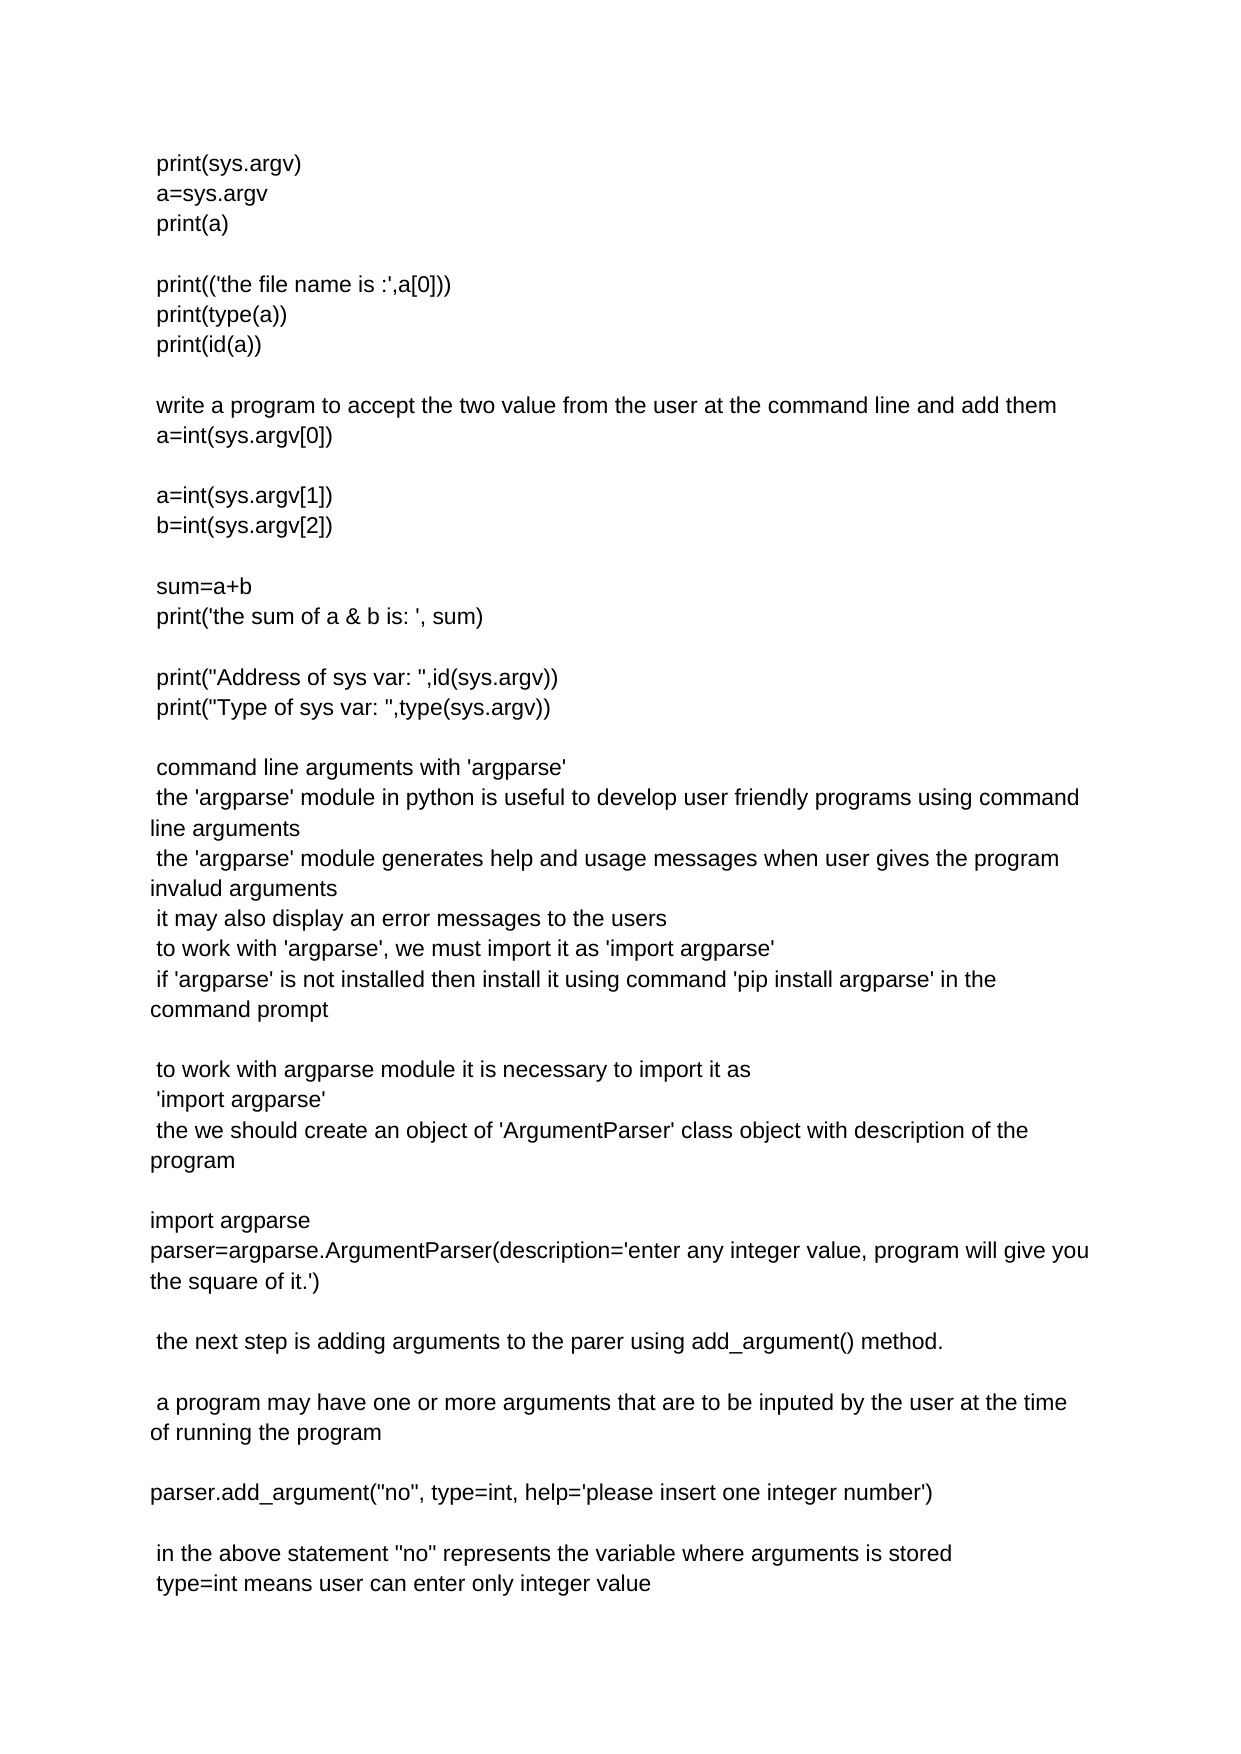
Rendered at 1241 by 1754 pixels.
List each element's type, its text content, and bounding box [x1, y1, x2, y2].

text the next step is adding arguments to the parer using add_argument() method. [150, 1328, 1090, 1354]
text parser=argparse.ArgumentParser(description='enter any integer value, program will give you the square of it.') [150, 1237, 1090, 1294]
text print("Address of sys var: ",id(sys.argv)) [150, 663, 1090, 690]
text the 'argparse' module generates help and usage messages when user gives the program invalud arguments [150, 845, 1090, 901]
text a program may have one or more arguments that are to be inputed by the user at the time of running the program [150, 1388, 1090, 1445]
text if 'argparse' is not installed then install it using command 'pip install argparse' in the command prompt [150, 966, 1090, 1022]
text sum=a+b [150, 573, 1090, 599]
text print('the sum of a & b is: ', sum) [150, 603, 1090, 629]
text 'import argparse' [150, 1086, 1090, 1113]
text a=int(sys.argv[1]) [150, 482, 1090, 509]
text print(sys.argv) [150, 150, 1090, 176]
text import argparse [150, 1207, 1090, 1234]
text to work with argparse module it is necessary to import it as [150, 1056, 1090, 1083]
text print(('the file name is :',a[0])) [150, 271, 1090, 297]
text a=sys.argv [150, 180, 1090, 207]
text a=int(sys.argv[0]) [150, 422, 1090, 448]
text print(type(a)) [150, 301, 1090, 327]
text the we should create an object of 'ArgumentParser' class object with description of the program [150, 1117, 1090, 1173]
text print(a) [150, 210, 1090, 237]
text the 'argparse' module in python is useful to develop user friendly programs using command line arguments [150, 784, 1090, 841]
text b=int(sys.argv[2]) [150, 512, 1090, 539]
text command line arguments with 'argparse' [150, 754, 1090, 781]
text in the above statement "no" represents the variable where arguments is stored [150, 1539, 1090, 1566]
text type=int means user can enter only integer value [150, 1570, 1090, 1596]
text print("Type of sys var: ",type(sys.argv)) [150, 694, 1090, 720]
text it may also display an error messages to the users [150, 905, 1090, 932]
text to work with 'argparse', we must import it as 'import argparse' [150, 935, 1090, 962]
text print(id(a)) [150, 331, 1090, 358]
text parser.add_argument("no", type=int, help='please insert one integer number') [150, 1479, 1090, 1506]
text write a program to accept the two value from the user at the command line and add them [150, 392, 1090, 418]
